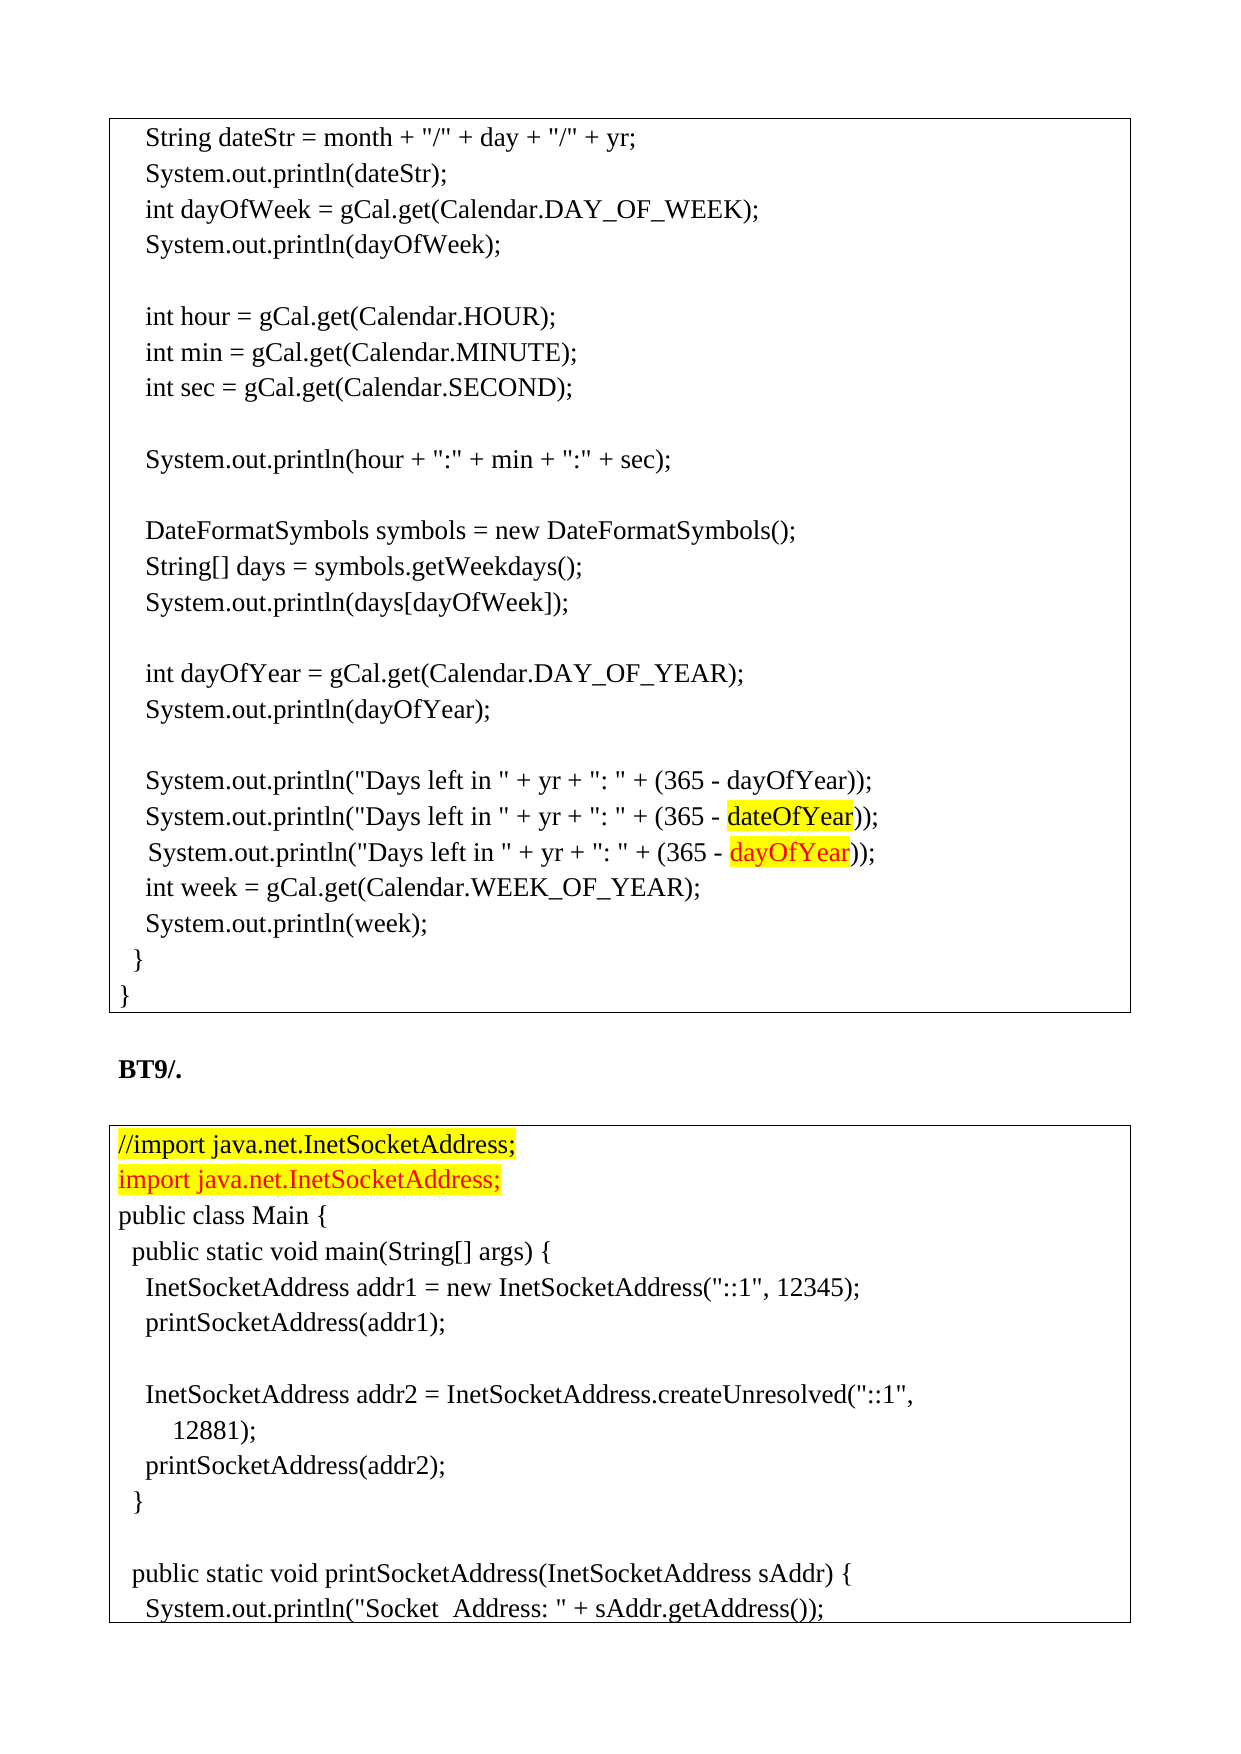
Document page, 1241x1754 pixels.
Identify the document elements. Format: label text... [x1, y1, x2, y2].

text int min = gCal.get(Calendar.MINUTE); [110, 332, 1130, 367]
text InetSocketAddress addr2 = InetSocketAddress.createUnresolved("::1", [110, 1375, 1130, 1409]
text } [110, 1482, 1130, 1516]
text } [110, 976, 1130, 1012]
text System.out.println("Days left in " + yr + ": " + (365 - dateOfYear)); [110, 797, 1130, 831]
text System.out.println(dayOfYear); [110, 690, 1130, 724]
text int hour = gCal.get(Calendar.HOUR); [110, 297, 1130, 331]
text public class Main { [110, 1196, 1130, 1231]
text public static void printSocketAddress(InetSocketAddress sAddr) { [110, 1553, 1130, 1588]
text System.out.println(dateStr); [110, 154, 1130, 188]
text int week = gCal.get(Calendar.WEEK_OF_YEAR); [110, 868, 1130, 903]
text DateFormatSymbols symbols = new DateFormatSymbols(); [110, 511, 1130, 545]
text System.out.println(hour + ":" + min + ":" + sec); [110, 440, 1130, 474]
text import java.net.InetSocketAddress; [110, 1161, 1130, 1195]
text int dayOfWeek = gCal.get(Calendar.DAY_OF_WEEK); [110, 189, 1130, 224]
text String dateStr = month + "/" + day + "/" + yr; [110, 119, 1130, 152]
text InetSocketAddress addr1 = new InetSocketAddress("::1", 12345); [110, 1268, 1130, 1302]
text printSocketAddress(addr2); [110, 1446, 1130, 1481]
text } [110, 940, 1130, 974]
text public static void main(String[] args) { [110, 1232, 1130, 1266]
text int dayOfYear = gCal.get(Calendar.DAY_OF_YEAR); [110, 654, 1130, 688]
text printSocketAddress(addr1); [110, 1303, 1130, 1338]
text int sec = gCal.get(Calendar.SECOND); [110, 368, 1130, 402]
text System.out.println("Days left in " + yr + ": " + (365 - dayOfYear)); [110, 833, 1130, 867]
text System.out.println("Days left in " + yr + ": " + (365 - dayOfYear)); [110, 761, 1130, 796]
text 12881); [110, 1411, 1130, 1445]
text System.out.println("Socket Address: " + sAddr.getAddress()); [110, 1589, 1130, 1622]
text System.out.println(days[dayOfWeek]); [110, 583, 1130, 617]
text String[] days = symbols.getWeekdays(); [110, 547, 1130, 581]
text BT9/. [118, 1053, 1122, 1084]
text System.out.println(dayOfWeek); [110, 225, 1130, 259]
text System.out.println(week); [110, 904, 1130, 938]
text //import java.net.InetSocketAddress; [110, 1126, 1130, 1159]
